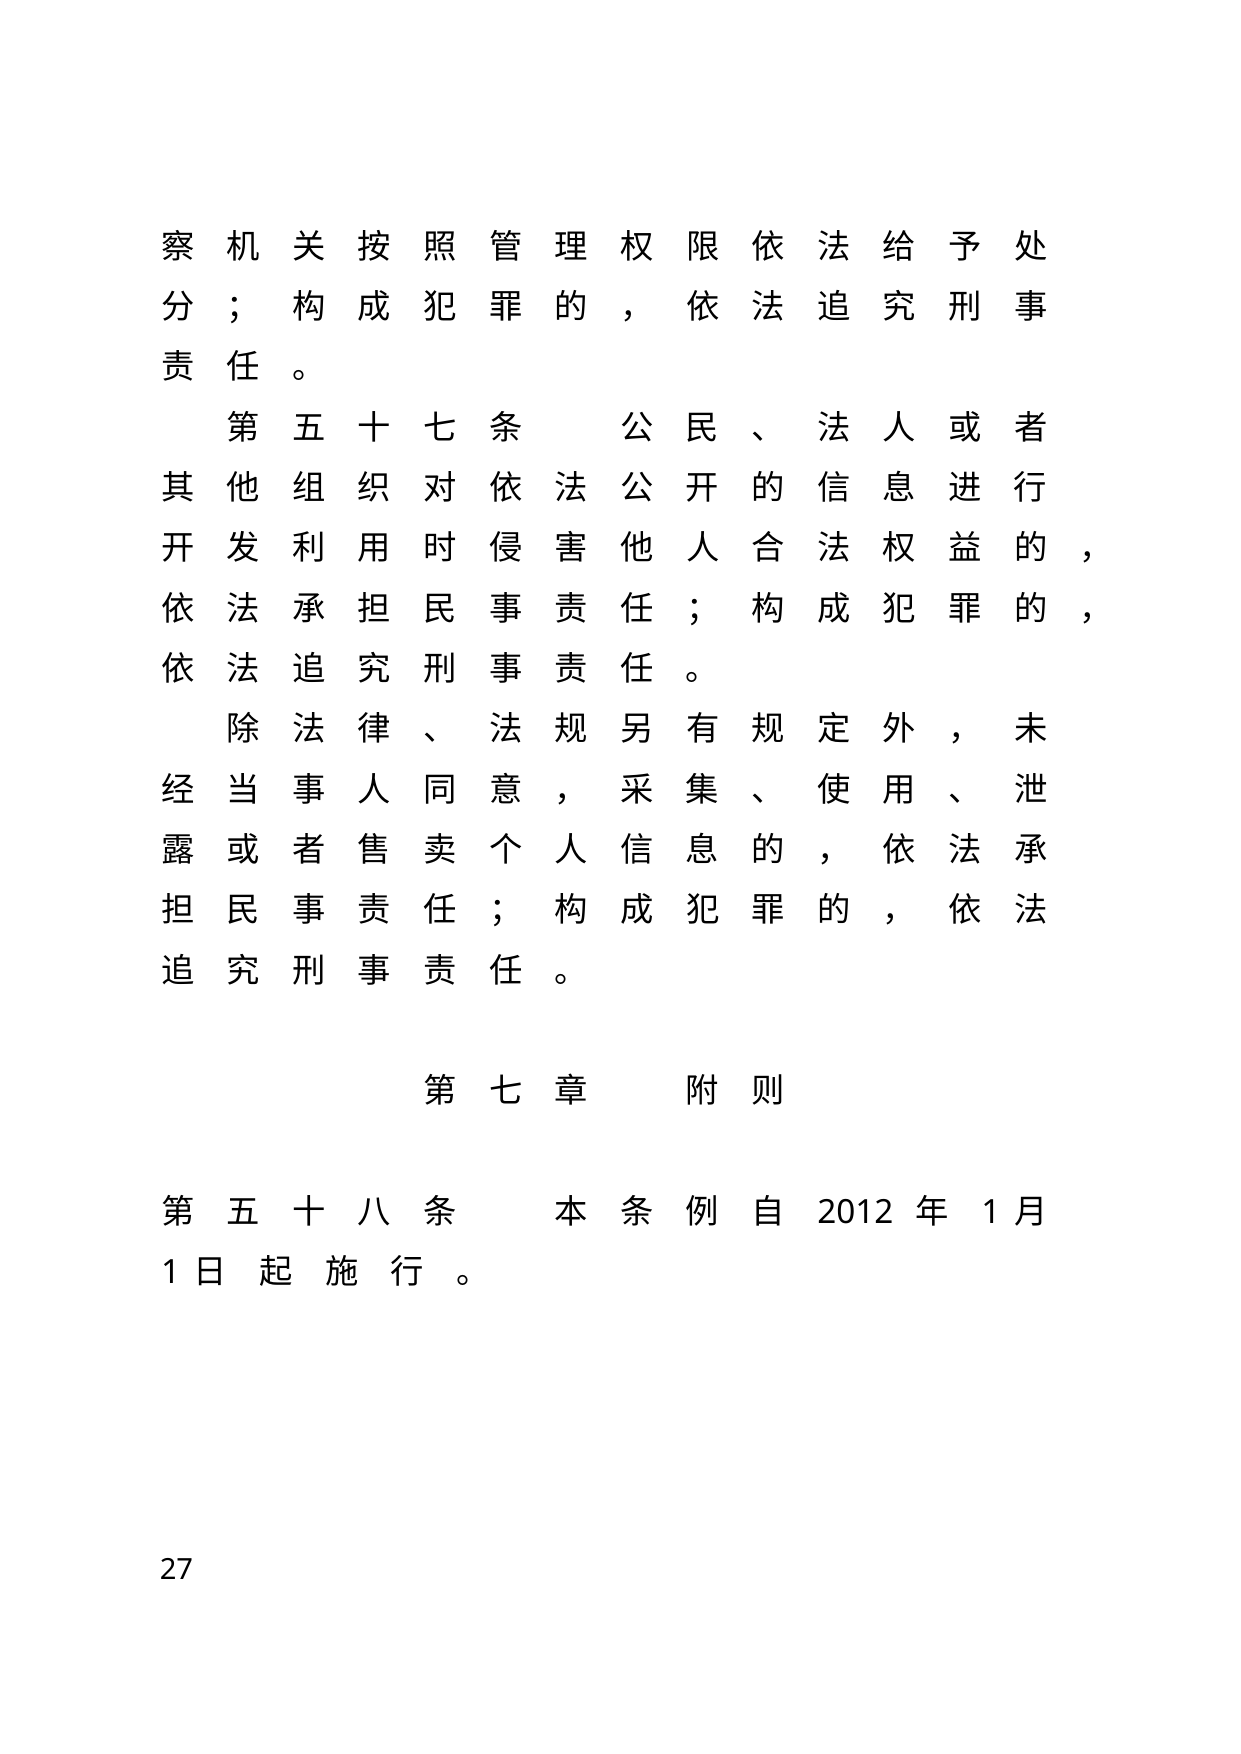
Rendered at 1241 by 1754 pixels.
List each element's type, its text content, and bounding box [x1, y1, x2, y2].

text 第五十七条 公民、法人或者其他组织对依法公开的信息进行开发利用时侵害他人合法权益的，依法承担民事责任；构成犯罪的，依法追究刑事责任。 [161, 394, 1079, 696]
text 第五十八条 本条例自2012年1月1日起施行。 [161, 1178, 1079, 1299]
text 除法律、法规另有规定外，未经当事人同意，采集、使用、泄露或者售卖个人信息的，依法承担民事责任；构成犯罪的，依法追究刑事责任。 [161, 696, 1079, 998]
text 第七章 附则 [161, 1058, 1079, 1118]
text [161, 213, 1079, 394]
